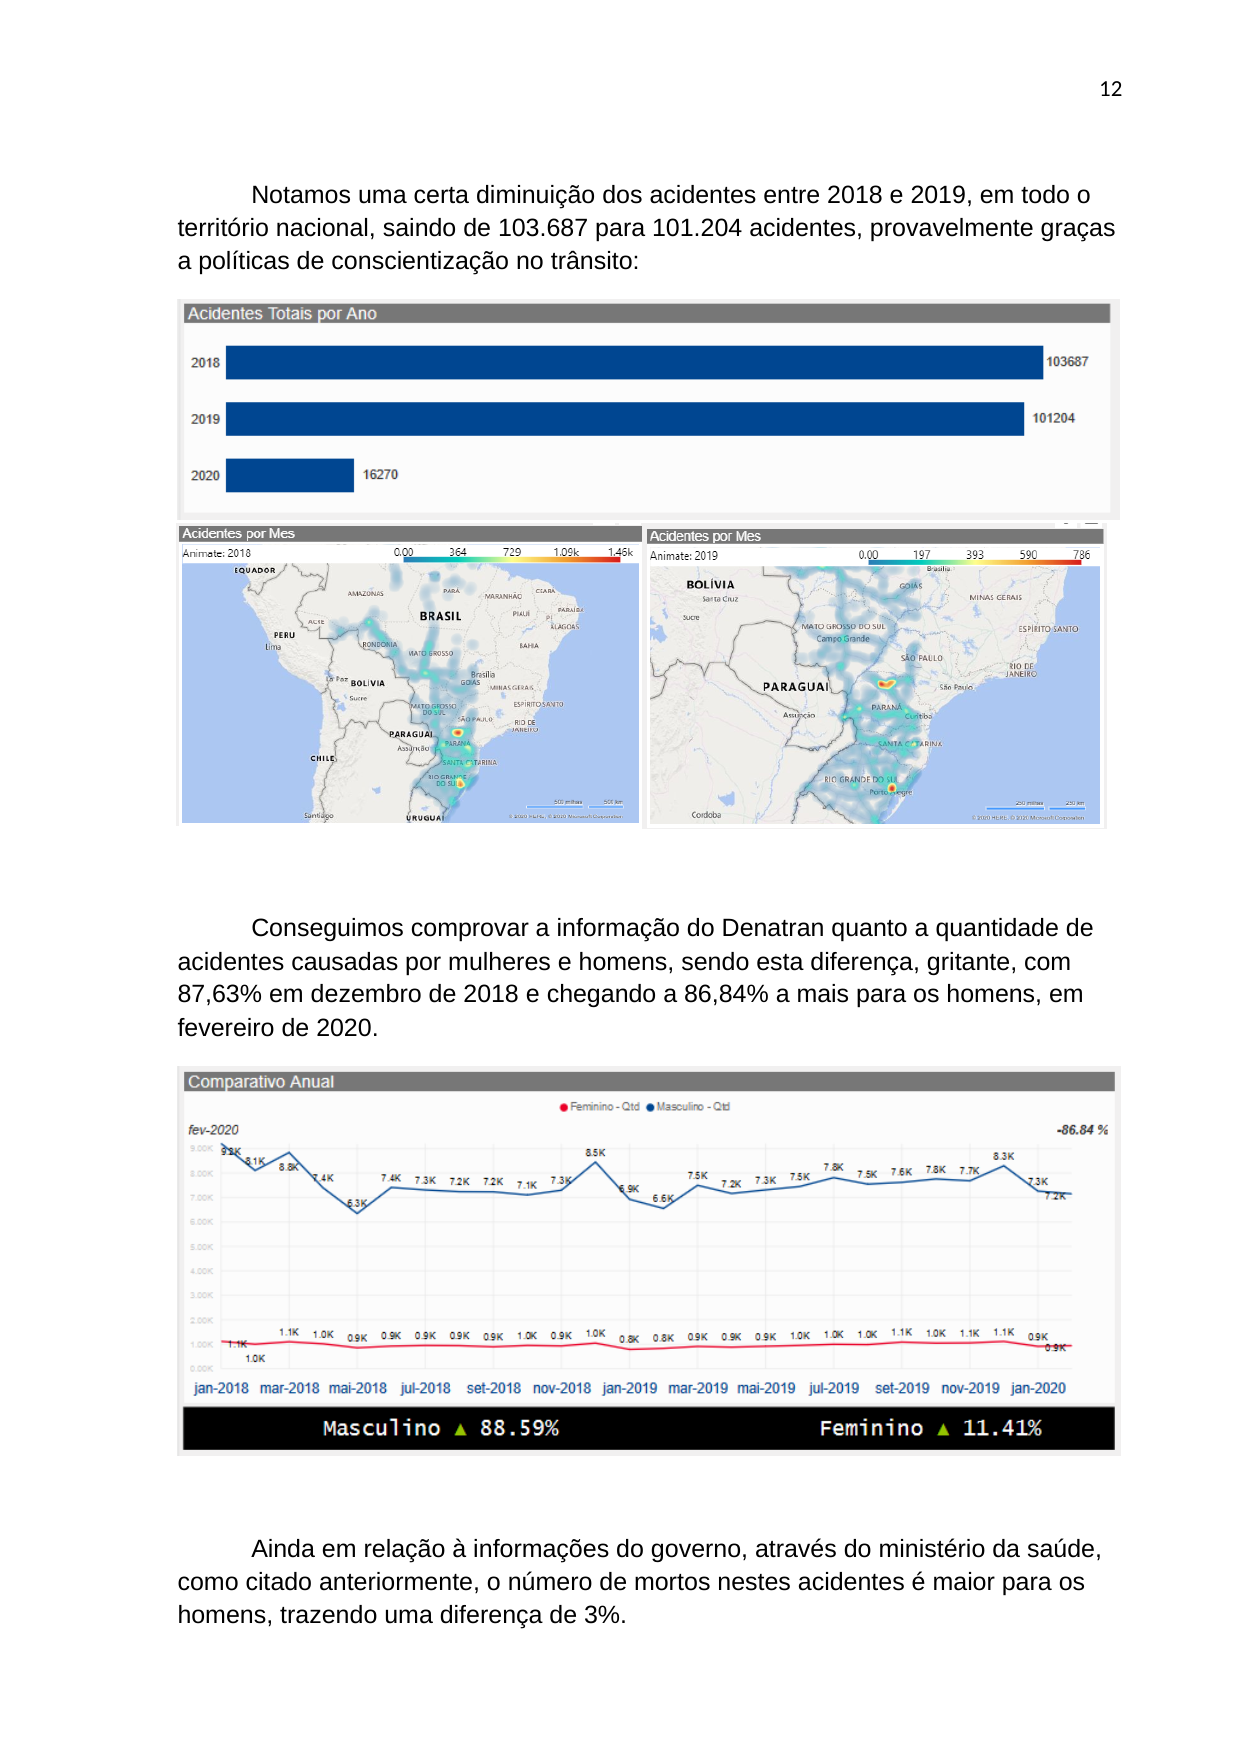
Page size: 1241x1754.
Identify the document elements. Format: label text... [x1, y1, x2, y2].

text Ainda em relação à informações do governo, através do ministério da saúde, como citado anteriormente, o número de mortos nestes acidentes é maior para os homens, trazendo uma diferença de 3%. [177, 1534, 1122, 1629]
picture [177, 299, 1120, 520]
text Notamos uma certa diminuição dos acidentes entre 2018 e 2019, em todo o território nacional, saindo de 103.687 para 101.204 acidentes, provavelmente graças a políticas de conscientização no trânsito: [177, 179, 1122, 274]
text Conseguimos comprovar a informação do Denatran quanto a quantidade de acidentes causadas por mulheres e homens, sendo esta diferença, gritante, com 87,63% em dezembro de 2018 e chegando a 86,84% a mais para os homens, em fevereiro de 2020. [177, 913, 1122, 1041]
picture [176, 523, 1107, 829]
picture [177, 1066, 1121, 1456]
